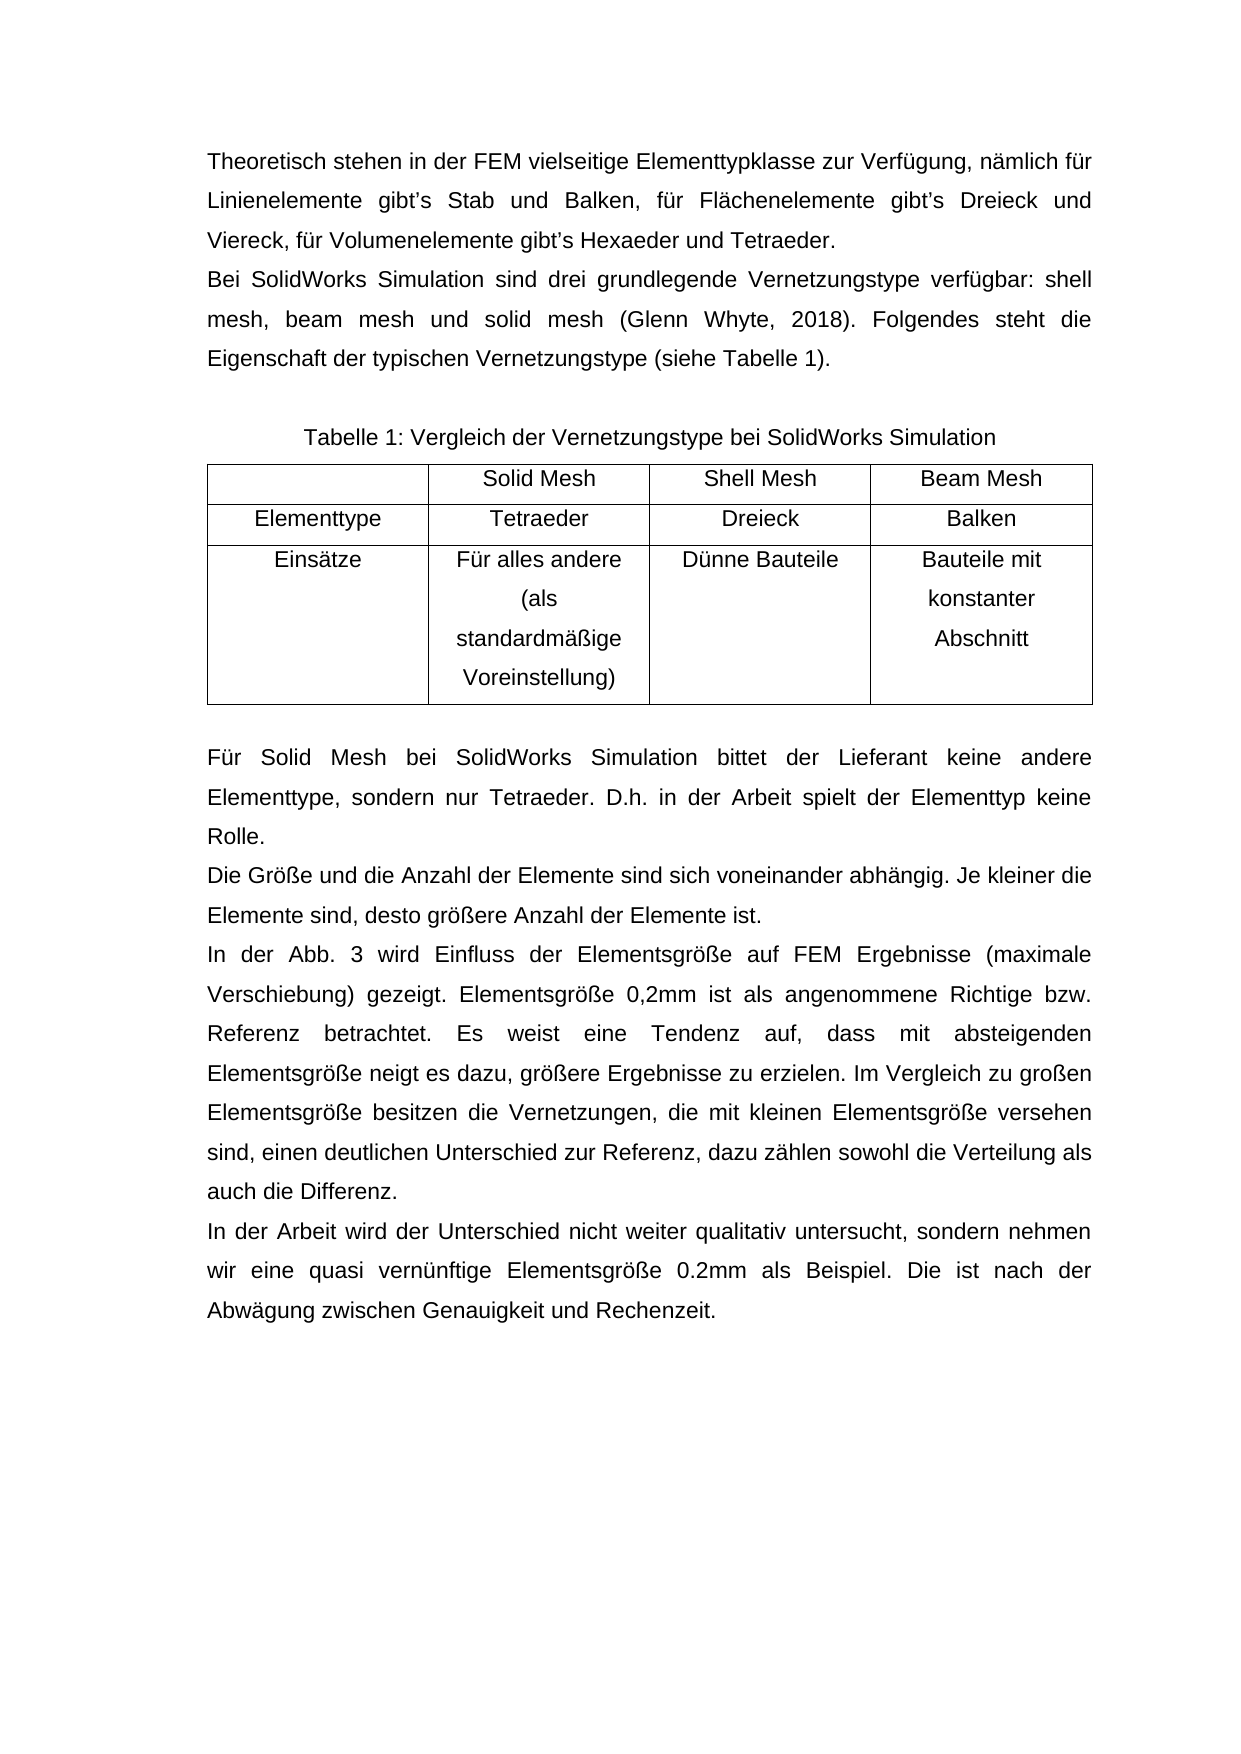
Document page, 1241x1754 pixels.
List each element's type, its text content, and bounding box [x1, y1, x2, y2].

table_cell Dünne Bauteile [650, 546, 870, 703]
text Theoretisch stehen in der FEM vielseitige Elementtypklasse zur Verfügung, nämlich für Linienelemente gibt’s Stab und Balken, für Flächenelemente gibt’s Dreieck und Viereck, für Volumenelemente gibt’s Hexaeder und Tetraeder. [207, 148, 1092, 253]
table_header Shell Mesh [650, 465, 870, 504]
text Bei SolidWorks Simulation sind drei grundlegende Vernetzungstype verfügbar: shell mesh, beam mesh und solid mesh (Glenn Whyte, 2018). Folgendes steht die Eigenschaft der typischen Vernetzungstype (siehe Tabelle 1). [207, 266, 1092, 371]
text In der Arbeit wird der Unterschied nicht weiter qualitativ untersucht, sondern nehmen wir eine quasi vernünftige Elementsgröße 0.2mm als Beispiel. Die ist nach der Abwägung zwischen Genauigkeit und Rechenzeit. [207, 1218, 1092, 1323]
table_header [208, 465, 428, 504]
text Tabelle 1: Vergleich der Vernetzungstype bei SolidWorks Simulation [207, 424, 1092, 450]
table_cell Für alles andere (als standardmäßige Voreinstellung) [429, 546, 649, 703]
table_header Beam Mesh [871, 465, 1092, 504]
table_cell Dreieck [650, 505, 870, 544]
text Für Solid Mesh bei SolidWorks Simulation bittet der Lieferant keine andere Elementtype, sondern nur Tetraeder. D.h. in der Arbeit spielt der Elementtyp keine Rolle. [207, 744, 1092, 849]
table_cell Tetraeder [429, 505, 649, 544]
table_cell Balken [871, 505, 1092, 544]
table_cell Bauteile mit konstanter Abschnitt [871, 546, 1092, 703]
text Die Größe und die Anzahl der Elemente sind sich voneinander abhängig. Je kleiner die Elemente sind, desto größere Anzahl der Elemente ist. [207, 862, 1092, 928]
table_cell Einsätze [208, 546, 428, 703]
text In der Abb. 3 wird Einfluss der Elementsgröße auf FEM Ergebnisse (maximale Verschiebung) gezeigt. Elementsgröße 0,2mm ist als angenommene Richtige bzw. Referenz betrachtet. Es weist eine Tendenz auf, dass mit absteigenden Elementsgröße neigt es dazu, größere Ergebnisse zu erzielen. Im Vergleich zu großen Elementsgröße besitzen die Vernetzungen, die mit kleinen Elementsgröße versehen sind, einen deutlichen Unterschied zur Referenz, dazu zählen sowohl die Verteilung als auch die Differenz. [207, 941, 1092, 1205]
table_header Solid Mesh [429, 465, 649, 504]
table_cell Elementtype [208, 505, 428, 544]
